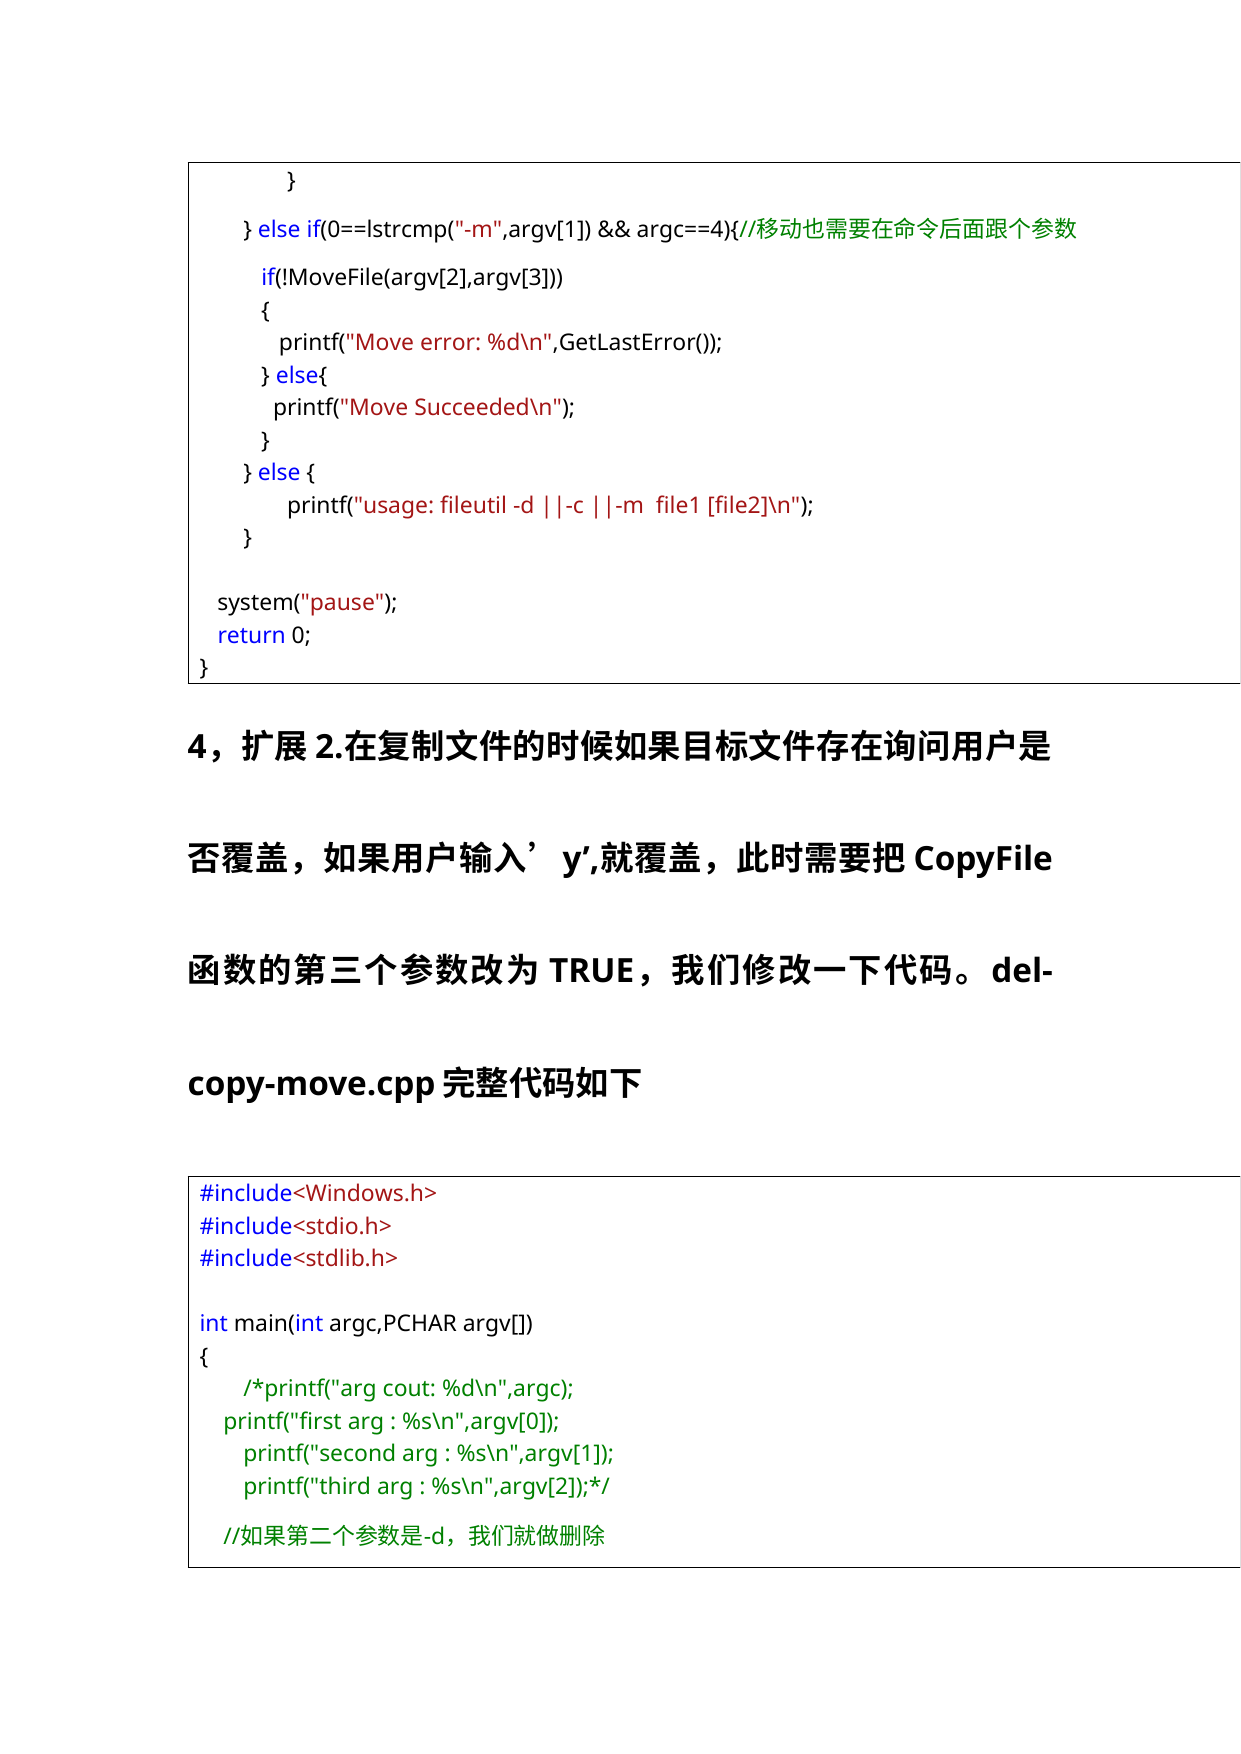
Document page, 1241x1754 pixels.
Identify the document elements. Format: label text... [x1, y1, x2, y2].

subtitle 4，扩展2.在复制文件的时候如果目标文件存在询问用户是否覆盖，如果用户输入’y’,就覆盖，此时需要把CopyFile函数的第三个参数改为TRUE，我们修改一下代码。del-copy-move.cpp完整代码如下 [187, 711, 1053, 1113]
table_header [189, 163, 1240, 683]
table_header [189, 1177, 1240, 1567]
